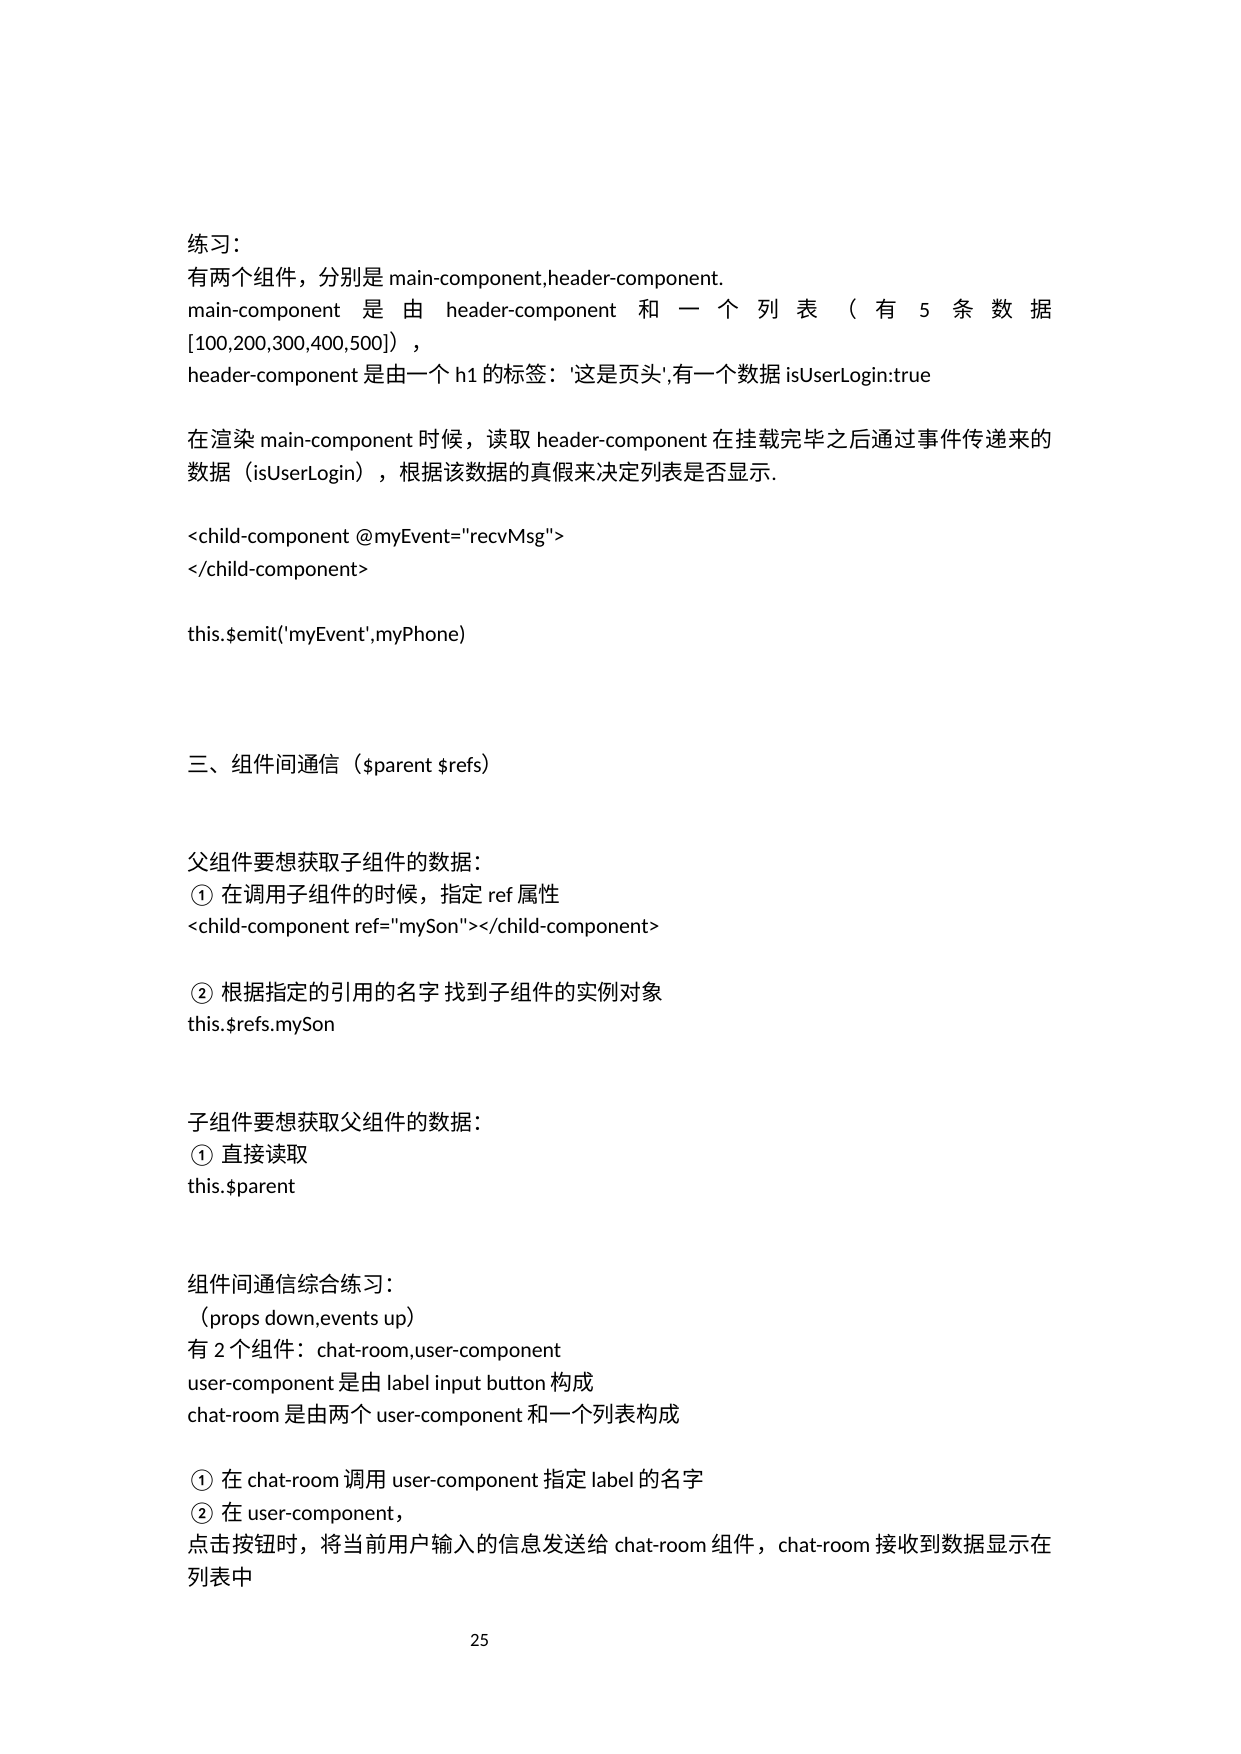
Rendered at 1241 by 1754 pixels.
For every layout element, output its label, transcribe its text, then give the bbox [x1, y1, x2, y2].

text ②根据指定的引用的名字 找到子组件的实例对象 [187, 974, 1053, 1007]
text 在渲染main-component时候，读取header-component在挂载完毕之后通过事件传递来的数据（isUserLogin），根据该数据的真假来决定列表是否显示. [187, 422, 1053, 487]
text 父组件要想获取子组件的数据： [187, 844, 1053, 877]
text this.$refs.mySon [187, 1007, 1053, 1039]
text 三、组件间通信（$parent $refs） [187, 747, 1053, 779]
text 有两个组件，分别是main-component,header-component. [187, 259, 1053, 292]
text ①直接读取 [187, 1137, 1053, 1169]
text main-component是由header-component和一个列表（有5条数据 [100,200,300,400,500]）， [187, 292, 1053, 357]
text ①在调用子组件的时候，指定ref属性 [187, 877, 1053, 909]
text ①在chat-room调用user-component指定label的名字 [187, 1462, 1053, 1494]
text chat-room是由两个user-component和一个列表构成 [187, 1397, 1053, 1429]
text this.$emit('myEvent',myPhone) [187, 617, 1053, 649]
text 组件间通信综合练习： [187, 1267, 1053, 1299]
text header-component是由一个h1的标签：'这是页头',有一个数据isUserLogin:true [187, 357, 1053, 389]
text this.$parent [187, 1169, 1053, 1202]
text ②在user-component， [187, 1494, 1053, 1527]
text <child-component ref="mySon"></child-component> [187, 909, 1053, 942]
text user-component是由label input button构成 [187, 1364, 1053, 1397]
text 练习： [187, 227, 1053, 259]
text 有2个组件：chat-room,user-component [187, 1332, 1053, 1364]
text <child-component @myEvent="recvMsg"> [187, 519, 1053, 552]
text （props down,events up） [187, 1299, 1053, 1332]
text </child-component> [187, 552, 1053, 584]
text 子组件要想获取父组件的数据： [187, 1104, 1053, 1137]
text 点击按钮时，将当前用户输入的信息发送给chat-room组件，chat-room接收到数据显示在列表中 [187, 1527, 1053, 1592]
